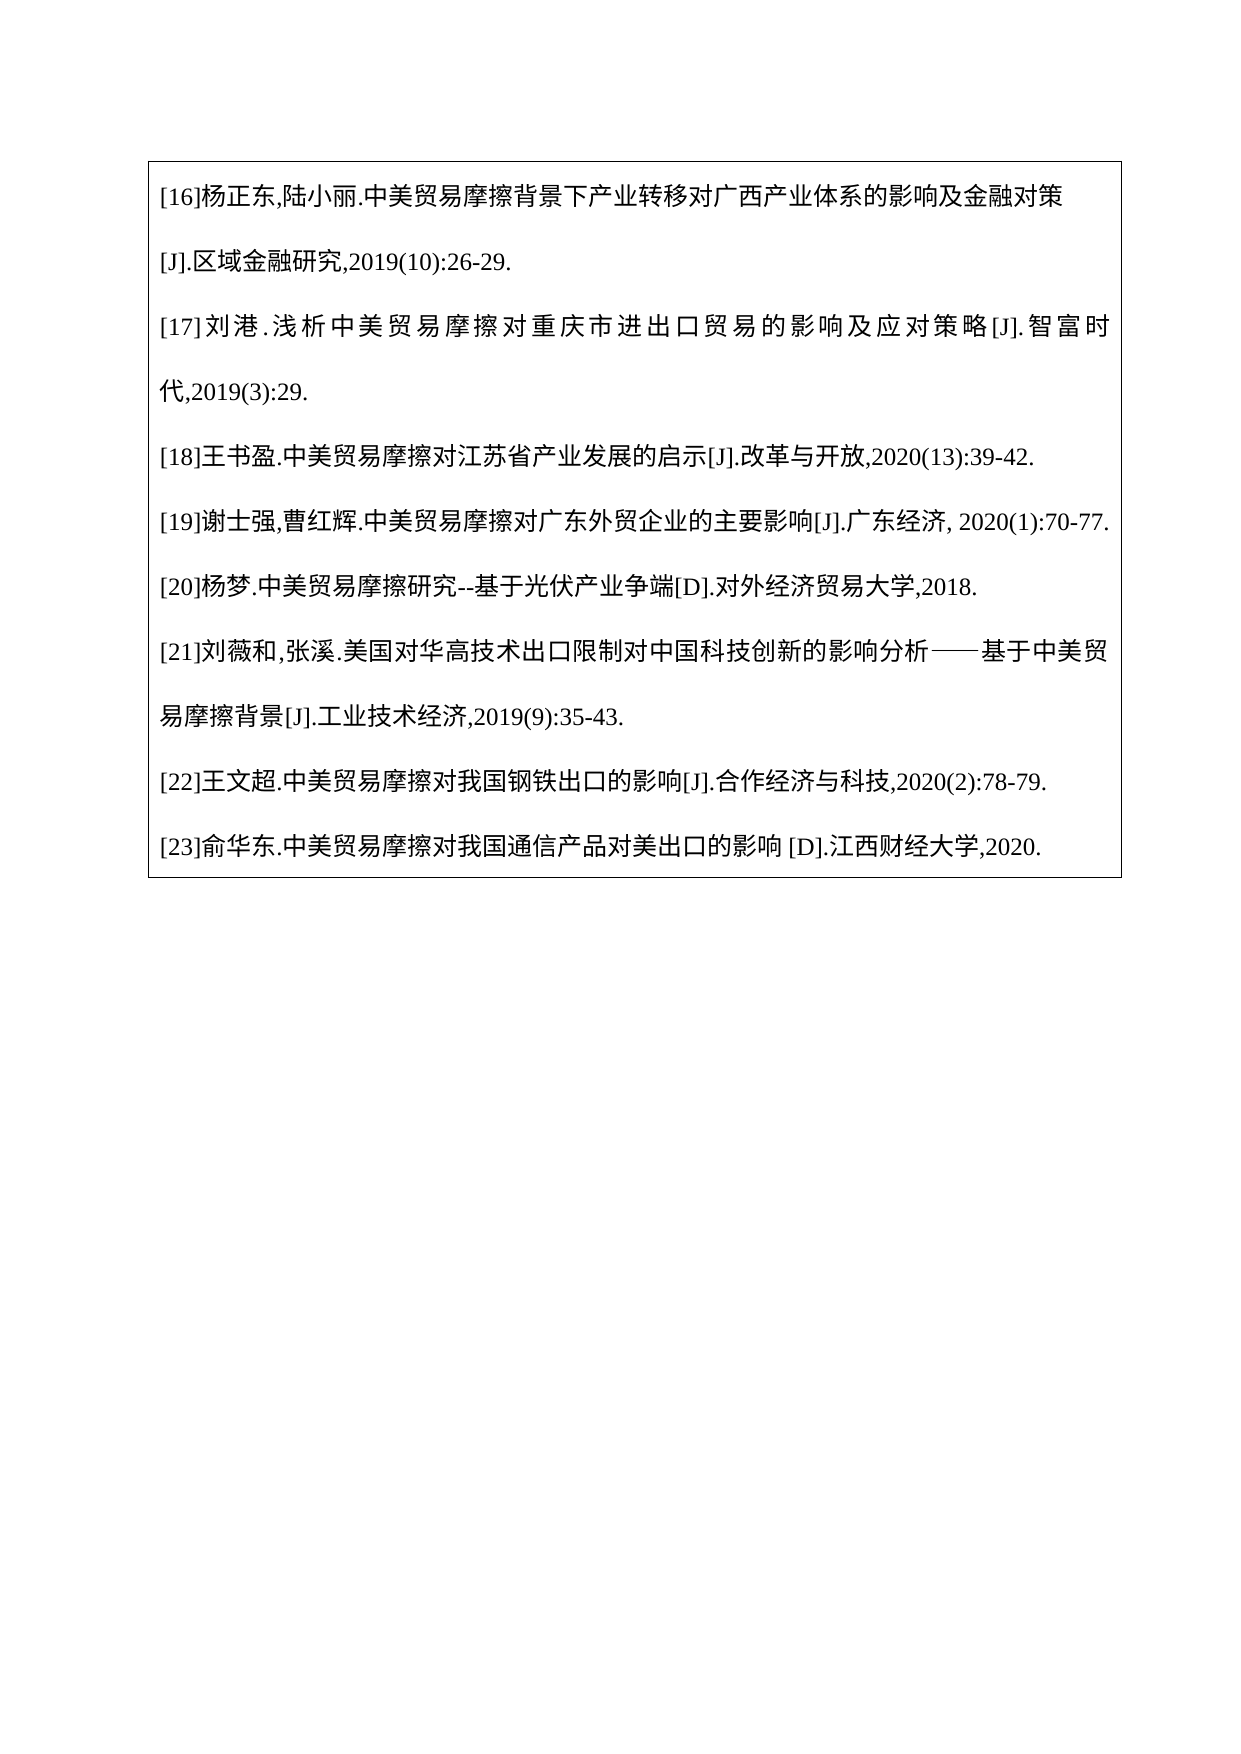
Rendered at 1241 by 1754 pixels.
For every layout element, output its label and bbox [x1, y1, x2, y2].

table_header [149, 162, 1121, 877]
